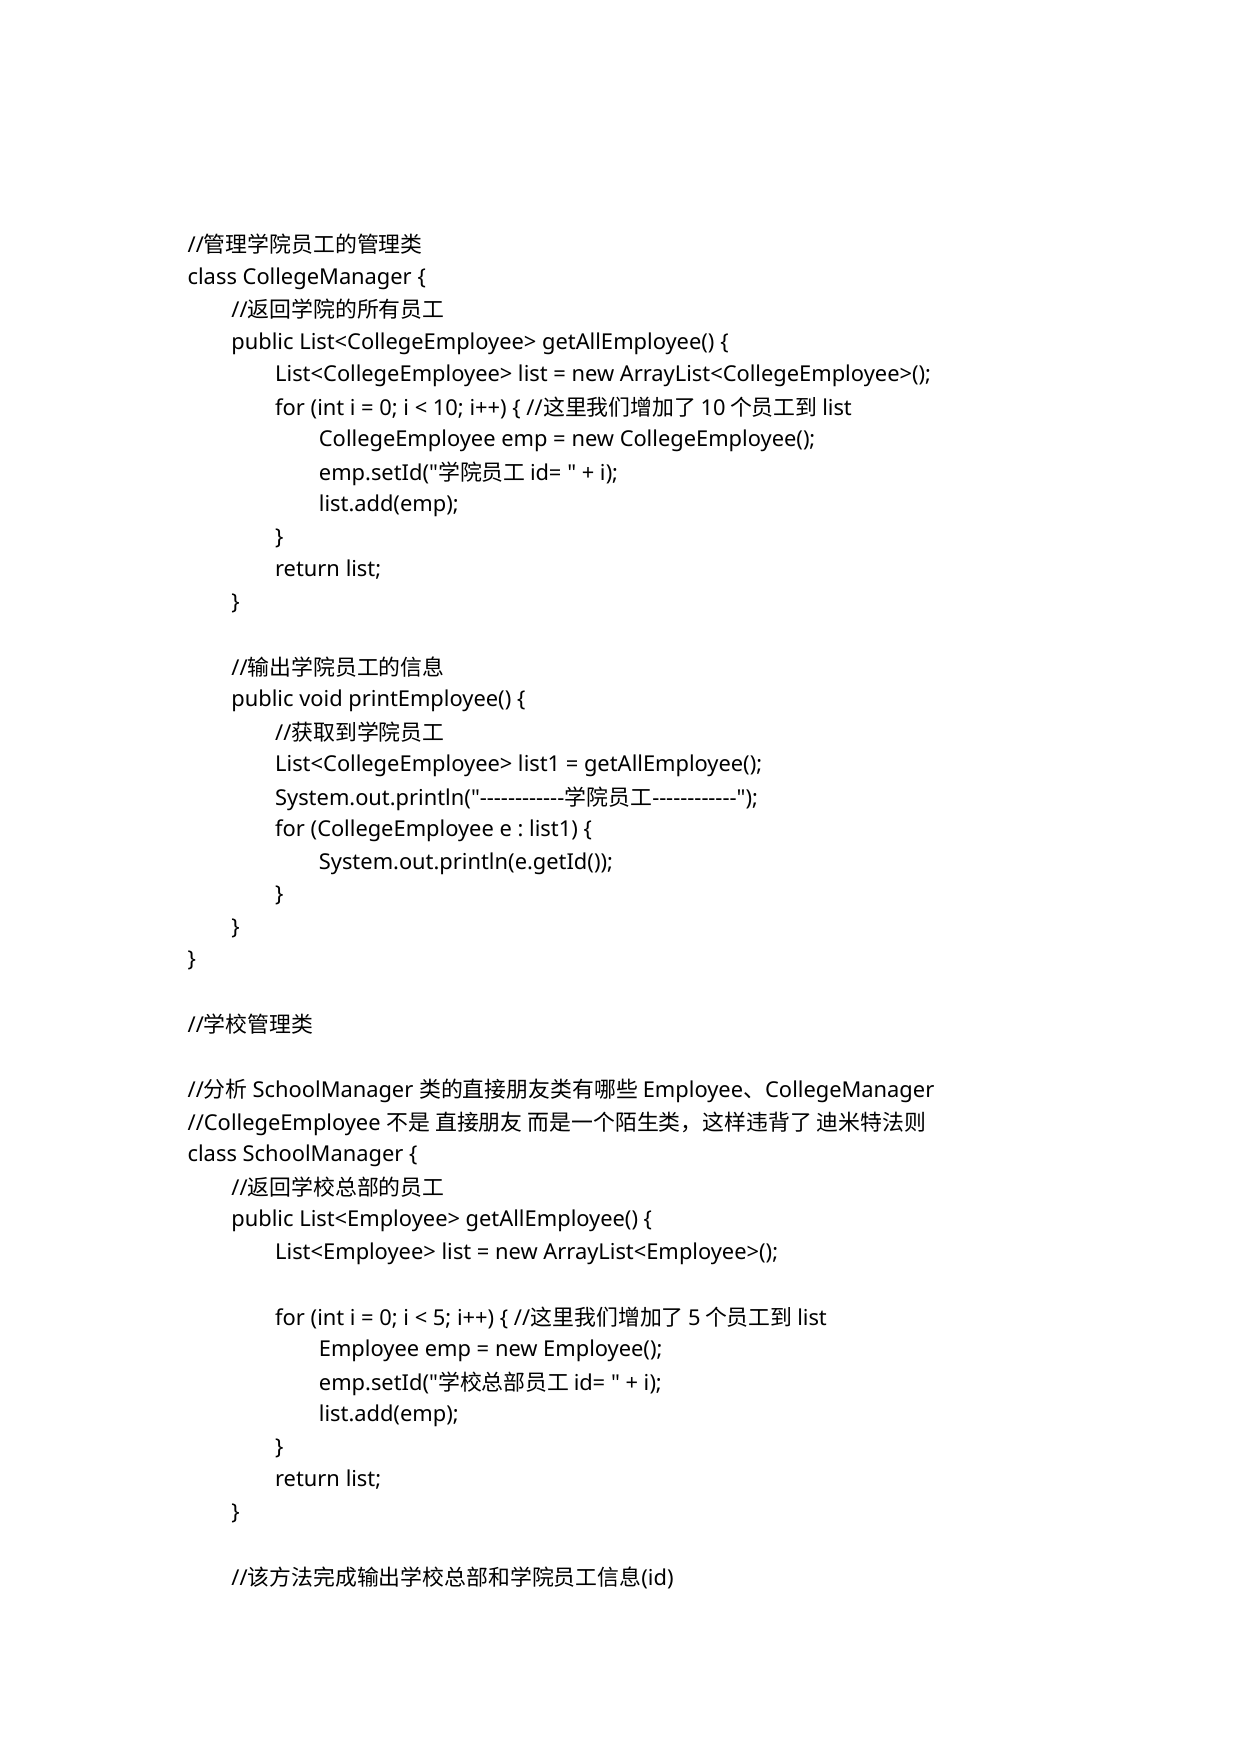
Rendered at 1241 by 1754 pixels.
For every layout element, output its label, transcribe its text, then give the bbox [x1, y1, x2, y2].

text emp.setId("学院员工id= " + i); [187, 454, 1053, 487]
text public List<CollegeEmployee> getAllEmployee() { [187, 324, 1053, 357]
text List<CollegeEmployee> list = new ArrayList<CollegeEmployee>(); [187, 357, 1053, 389]
text List<CollegeEmployee> list1 = getAllEmployee(); [187, 747, 1053, 779]
text List<Employee> list = new ArrayList<Employee>(); [187, 1234, 1053, 1267]
text } [187, 909, 1053, 942]
text return list; [187, 552, 1053, 584]
text Employee emp = new Employee(); [187, 1332, 1053, 1364]
text //返回学院的所有员工 [187, 292, 1053, 324]
text //输出学院员工的信息 [187, 649, 1053, 682]
text list.add(emp); [187, 1397, 1053, 1429]
text } [187, 584, 1053, 617]
text //CollegeEmployee 不是 直接朋友 而是一个陌生类，这样违背了 迪米特法则 [187, 1104, 1053, 1137]
text } [187, 519, 1053, 552]
text //分析 SchoolManager 类的直接朋友类有哪些 Employee、CollegeManager [187, 1072, 1053, 1104]
text //管理学院员工的管理类 [187, 227, 1053, 259]
text } [187, 942, 1053, 974]
text //学校管理类 [187, 1007, 1053, 1039]
text System.out.println("------------学院员工------------"); [187, 779, 1053, 812]
text } [187, 877, 1053, 909]
text } [187, 1429, 1053, 1462]
text CollegeEmployee emp = new CollegeEmployee(); [187, 422, 1053, 454]
text emp.setId("学校总部员工id= " + i); [187, 1364, 1053, 1397]
text public List<Employee> getAllEmployee() { [187, 1202, 1053, 1234]
text for (CollegeEmployee e : list1) { [187, 812, 1053, 844]
text } [187, 1494, 1053, 1527]
text list.add(emp); [187, 487, 1053, 519]
text //获取到学院员工 [187, 714, 1053, 747]
text for (int i = 0; i < 5; i++) { //这里我们增加了5个员工到 list [187, 1299, 1053, 1332]
text public void printEmployee() { [187, 682, 1053, 714]
text System.out.println(e.getId()); [187, 844, 1053, 877]
text class CollegeManager { [187, 259, 1053, 292]
text for (int i = 0; i < 10; i++) { //这里我们增加了10个员工到 list [187, 389, 1053, 422]
text class SchoolManager { [187, 1137, 1053, 1169]
text //该方法完成输出学校总部和学院员工信息(id) [187, 1559, 1053, 1592]
text //返回学校总部的员工 [187, 1169, 1053, 1202]
text return list; [187, 1462, 1053, 1494]
